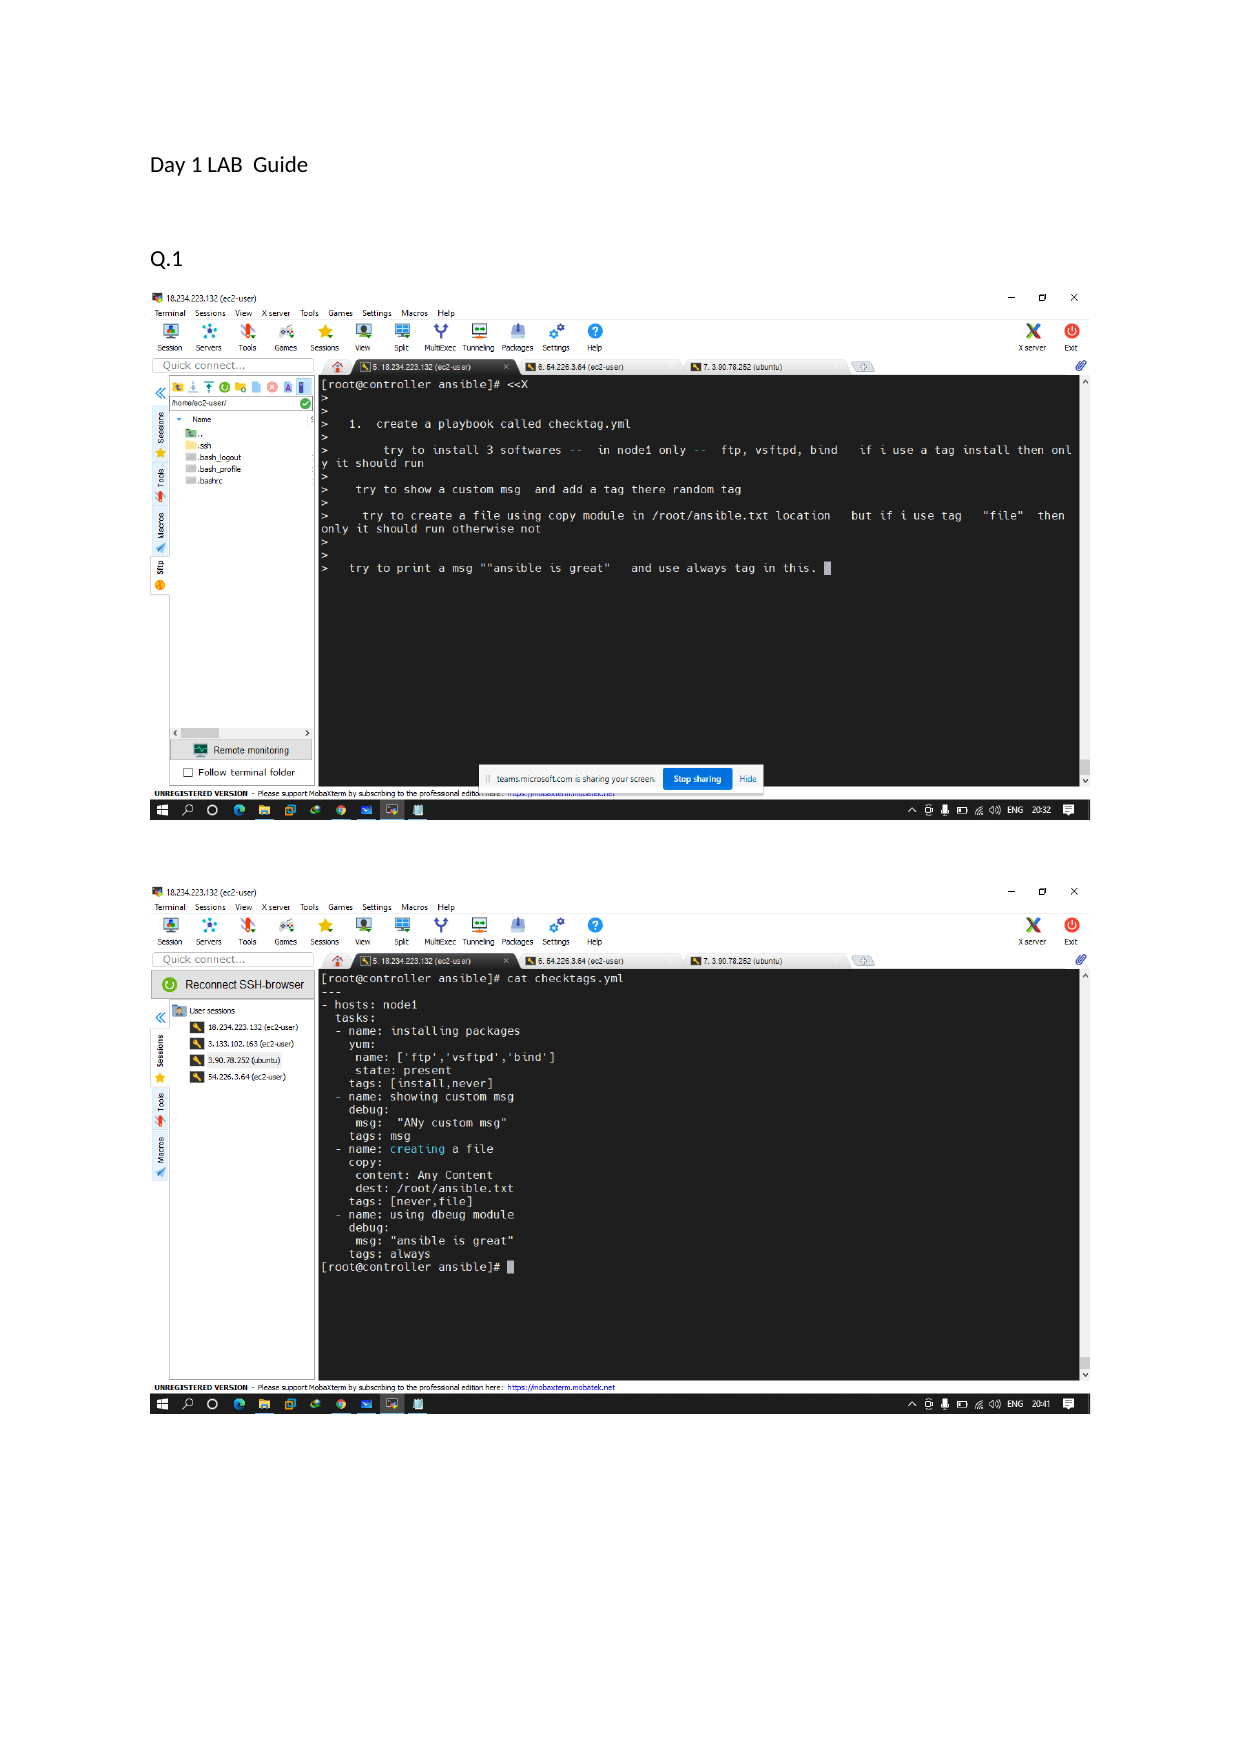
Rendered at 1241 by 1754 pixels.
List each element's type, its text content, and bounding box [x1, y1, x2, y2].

text Day 1 LAB Guide [150, 150, 1090, 178]
picture [150, 290, 1091, 820]
picture [150, 885, 1091, 1414]
text Q.1 [150, 244, 1090, 272]
